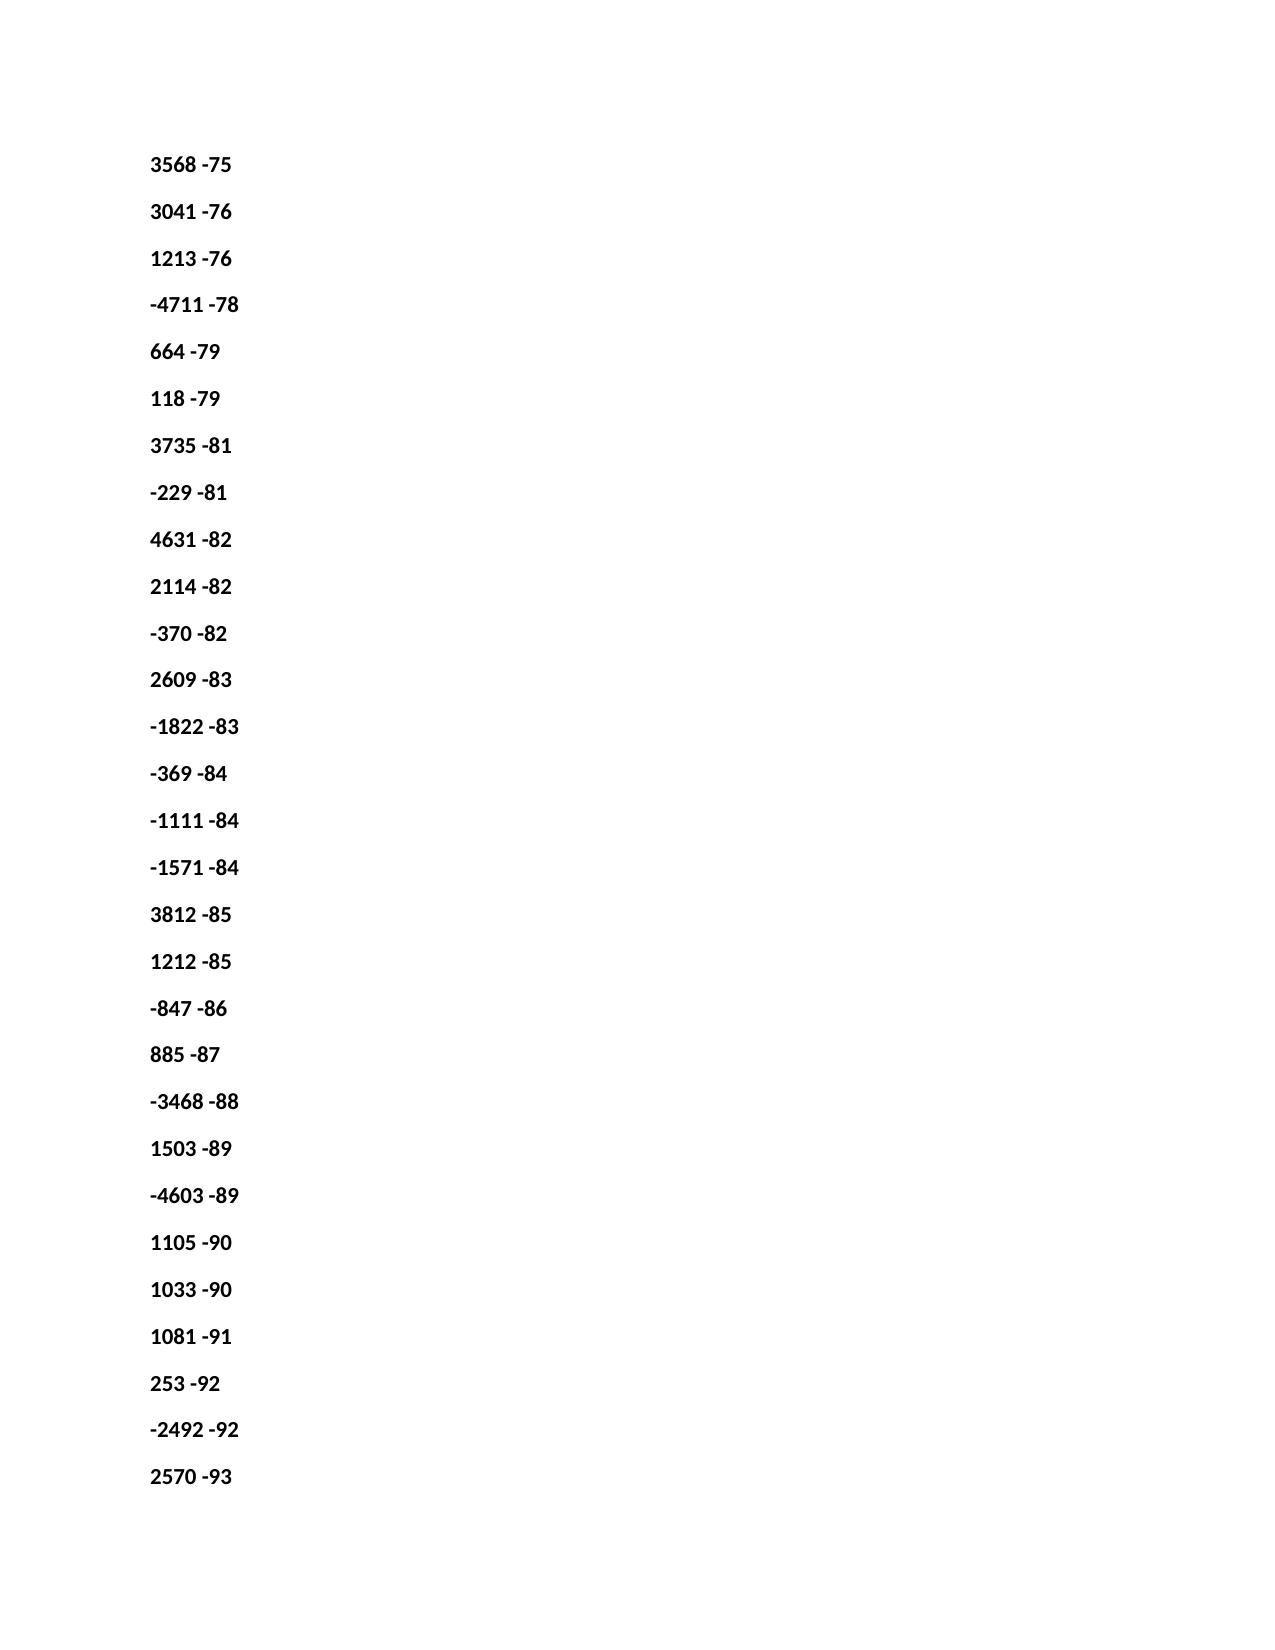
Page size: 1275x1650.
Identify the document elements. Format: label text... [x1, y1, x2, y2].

text 253 -92 [150, 1369, 1125, 1397]
text 3735 -81 [150, 431, 1125, 459]
text -229 -81 [150, 478, 1125, 506]
text -3468 -88 [150, 1087, 1125, 1116]
text 1503 -89 [150, 1134, 1125, 1162]
text 118 -79 [150, 384, 1125, 412]
text 2609 -83 [150, 666, 1125, 694]
text -1822 -83 [150, 712, 1125, 741]
text -847 -86 [150, 994, 1125, 1022]
text 1105 -90 [150, 1228, 1125, 1256]
text -2492 -92 [150, 1416, 1125, 1444]
text 1033 -90 [150, 1275, 1125, 1303]
text -1111 -84 [150, 806, 1125, 834]
text 3568 -75 [150, 150, 1125, 178]
text 885 -87 [150, 1041, 1125, 1069]
text -370 -82 [150, 619, 1125, 647]
text 4631 -82 [150, 525, 1125, 553]
text 2570 -93 [150, 1462, 1125, 1491]
text 1212 -85 [150, 947, 1125, 975]
text 1081 -91 [150, 1322, 1125, 1350]
text -4603 -89 [150, 1181, 1125, 1209]
text -4711 -78 [150, 291, 1125, 319]
text 3812 -85 [150, 900, 1125, 928]
text -369 -84 [150, 759, 1125, 787]
text 664 -79 [150, 337, 1125, 366]
text 3041 -76 [150, 197, 1125, 225]
text -1571 -84 [150, 853, 1125, 881]
text 2114 -82 [150, 572, 1125, 600]
text 1213 -76 [150, 244, 1125, 272]
